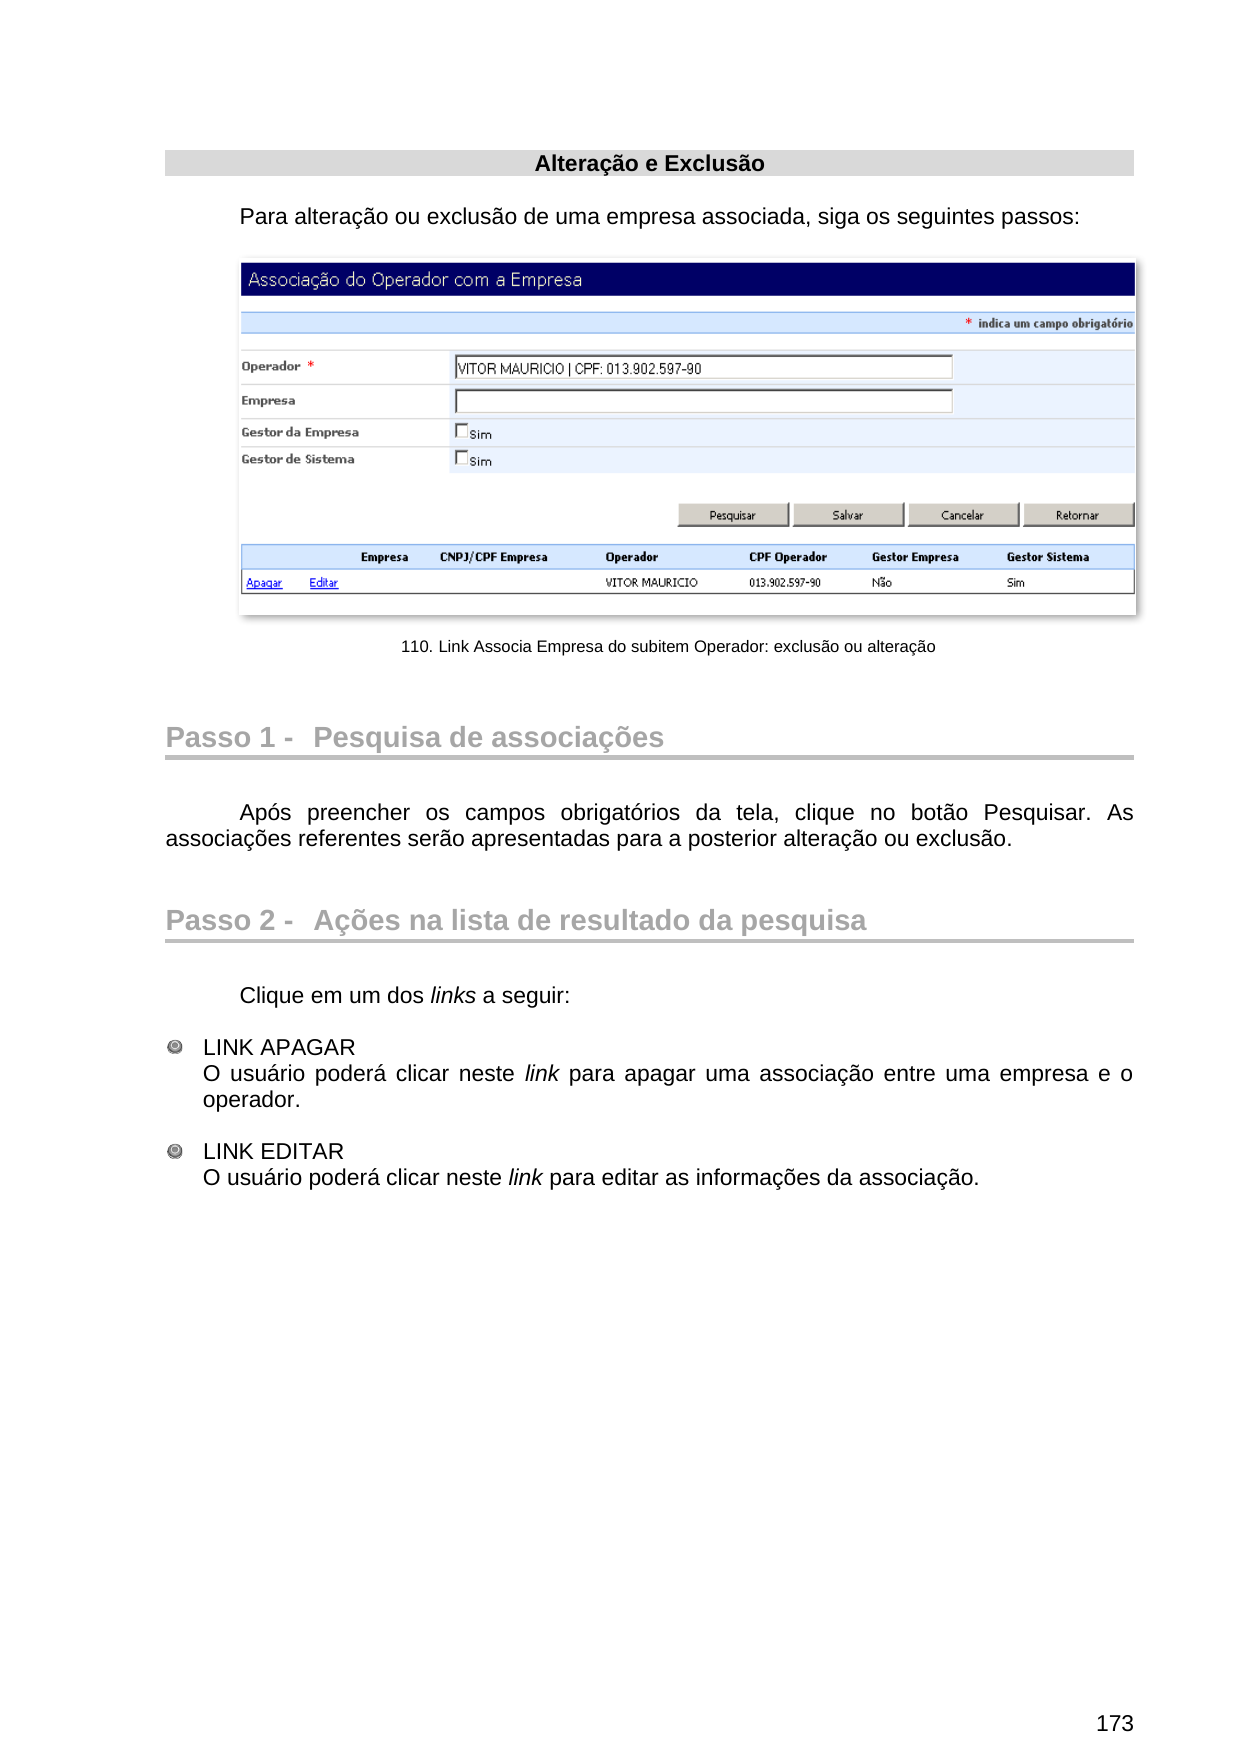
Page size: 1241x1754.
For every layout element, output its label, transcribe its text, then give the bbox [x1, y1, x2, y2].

text Após preencher os campos obrigatórios da tela, clique no botão Pesquisar. As associações referentes serão apresentadas para a posterior alteração ou exclusão. [165, 799, 1134, 852]
text Clique em um dos links a seguir: [165, 982, 1134, 1008]
text Ações na lista de resultado da pesquisa [165, 903, 1134, 939]
picture [166, 1038, 183, 1055]
text Alteração e Exclusão [165, 150, 1134, 176]
text Link Associa Empresa do subitem Operador: exclusão ou alteração [203, 637, 1134, 656]
text Para alteração ou exclusão de uma empresa associada, siga os seguintes passos: [165, 203, 1134, 229]
list Pesquisa de associações [165, 720, 1134, 755]
text O usuário poderá clicar neste link para editar as informações da associação. [203, 1164, 1134, 1190]
picture [166, 1142, 183, 1160]
text Link Apagar [165, 1033, 1134, 1060]
text Link Editar [165, 1138, 1134, 1164]
picture [239, 258, 1136, 615]
text O usuário poderá clicar neste link para apagar uma associação entre uma empresa e o operador. [203, 1060, 1134, 1113]
